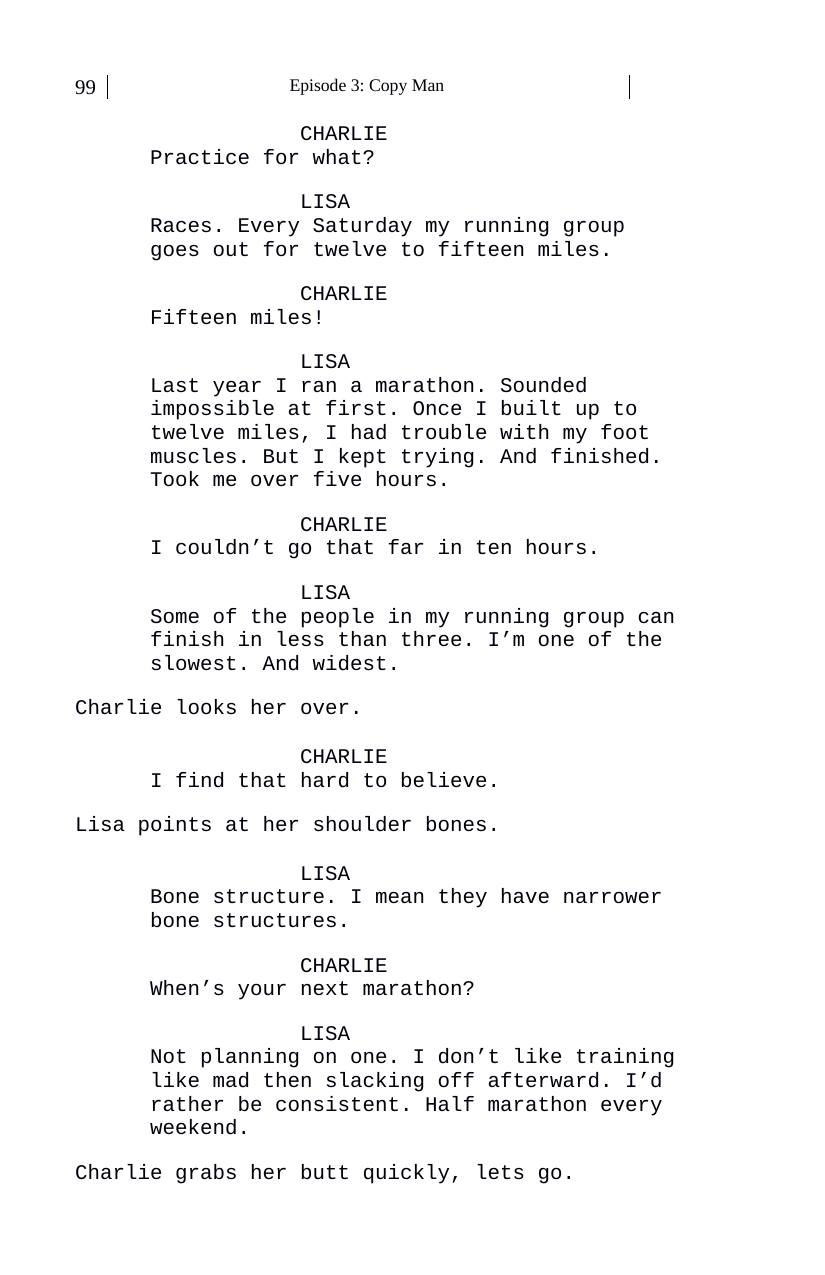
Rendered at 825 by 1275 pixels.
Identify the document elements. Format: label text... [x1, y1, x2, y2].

text Races. Every Saturday my running group goes out for twelve to fifteen miles. [150, 215, 675, 262]
text CHARLIE [75, 746, 750, 770]
text CHARLIE [75, 283, 750, 307]
text LISA [75, 1023, 750, 1046]
text Charlie looks her over. [75, 697, 750, 721]
text Charlie grabs her butt quickly, lets go. [75, 1162, 750, 1185]
text LISA [75, 863, 750, 886]
text CHARLIE [75, 954, 750, 978]
text I find that hard to believe. [150, 770, 675, 793]
text I couldn’t go that far in ten hours. [150, 537, 675, 561]
text LISA [75, 582, 750, 606]
text CHARLIE [75, 514, 750, 537]
text CHARLIE [75, 123, 750, 147]
text Fifteen miles! [150, 307, 675, 330]
text LISA [75, 351, 750, 375]
text Practice for what? [150, 147, 675, 170]
text When’s your next marathon? [150, 978, 675, 1002]
text Not planning on one. I don’t like training like mad then slacking off afterward. I’d rather be consistent. Half marathon every weekend. [150, 1046, 675, 1141]
text Some of the people in my running group can finish in less than three. I’m one of the slowest. And widest. [150, 606, 675, 677]
text Last year I ran a marathon. Sounded impossible at first. Once I built up to twelve miles, I had trouble with my foot muscles. But I kept trying. And finished. Took me over five hours. [150, 375, 675, 493]
text Bone structure. I mean they have narrower bone structures. [150, 886, 675, 934]
text Lisa points at her shoulder bones. [75, 814, 750, 838]
text LISA [75, 191, 750, 215]
